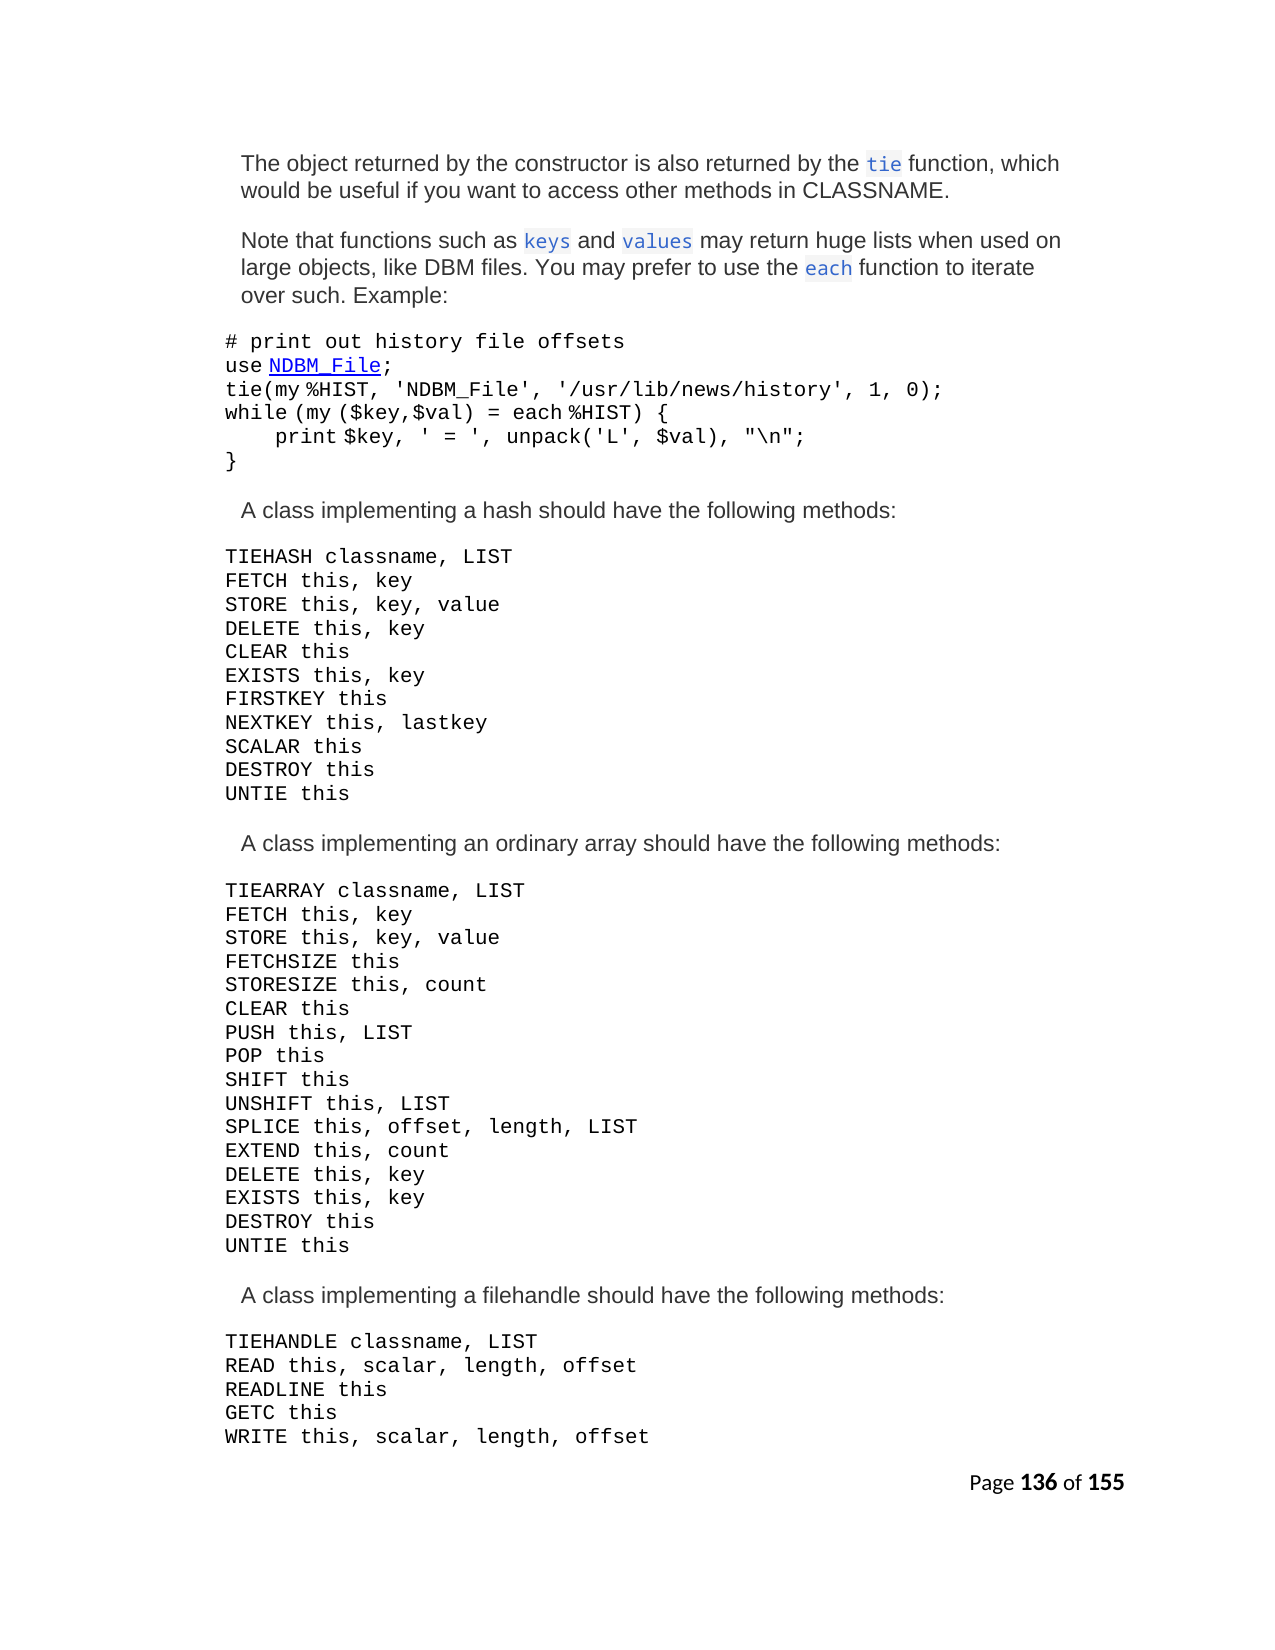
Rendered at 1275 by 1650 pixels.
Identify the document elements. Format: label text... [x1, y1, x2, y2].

table_header TIEHASH classname, LIST FETCH this, key STORE this, key, value DELETE this, key CLEAR this EXISTS this, key FIRSTKEY this NEXTKEY this, lastkey SCALAR this DESTROY this UNTIE this [225, 547, 1275, 807]
text A class implementing an ordinary array should have the following methods: [241, 830, 1078, 856]
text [241, 150, 1078, 204]
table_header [225, 1331, 1275, 1450]
table_header # print out history file offsets use NDBM_File; tie(my %HIST, 'NDBM_File', '/usr/lib/news/history', 1, 0); while (my ($key,$val) = each %HIST) { print $key, ' = ', unpack('L', $val), "\n"; } [225, 331, 1275, 473]
table_header TIEARRAY classname, LIST FETCH this, key STORE this, key, value FETCHSIZE this STORESIZE this, count CLEAR this PUSH this, LIST POP this SHIFT this UNSHIFT this, LIST SPLICE this, offset, length, LIST EXTEND this, count DELETE this, key EXISTS this, key DESTROY this UNTIE this [225, 880, 1275, 1258]
text Note that functions such as keys and values may return huge lists when used on large objects, like DBM files. You may prefer to use the each function to iterate over such. Example: [241, 227, 1078, 308]
text A class implementing a filehandle should have the following methods: [241, 1282, 1078, 1308]
text A class implementing a hash should have the following methods: [241, 497, 1078, 523]
